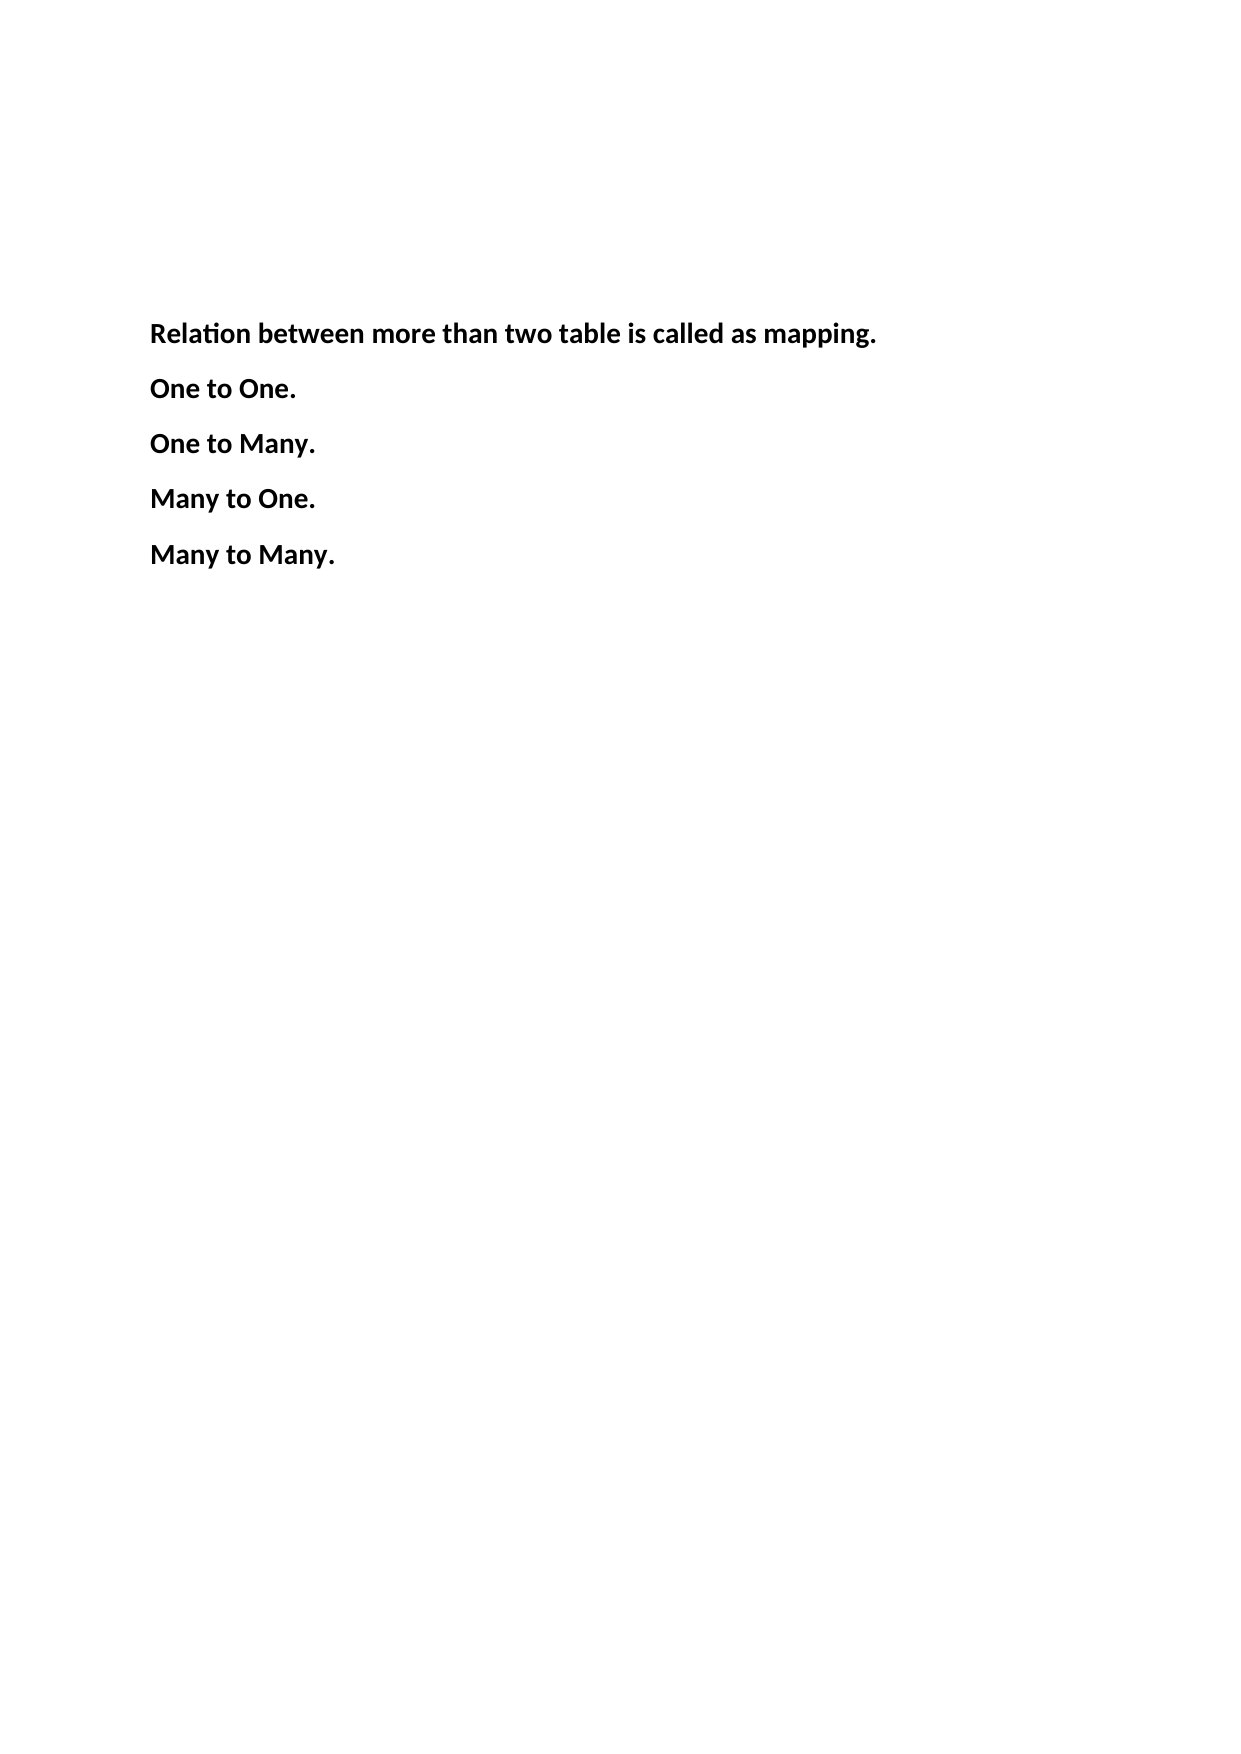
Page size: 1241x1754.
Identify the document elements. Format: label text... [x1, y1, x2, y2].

text One to One. [150, 370, 1090, 406]
text Many to Many. [150, 536, 1090, 571]
text One to Many. [150, 426, 1090, 461]
text Relation between more than two table is called as mapping. [150, 315, 1090, 351]
text Many to One. [150, 481, 1090, 516]
